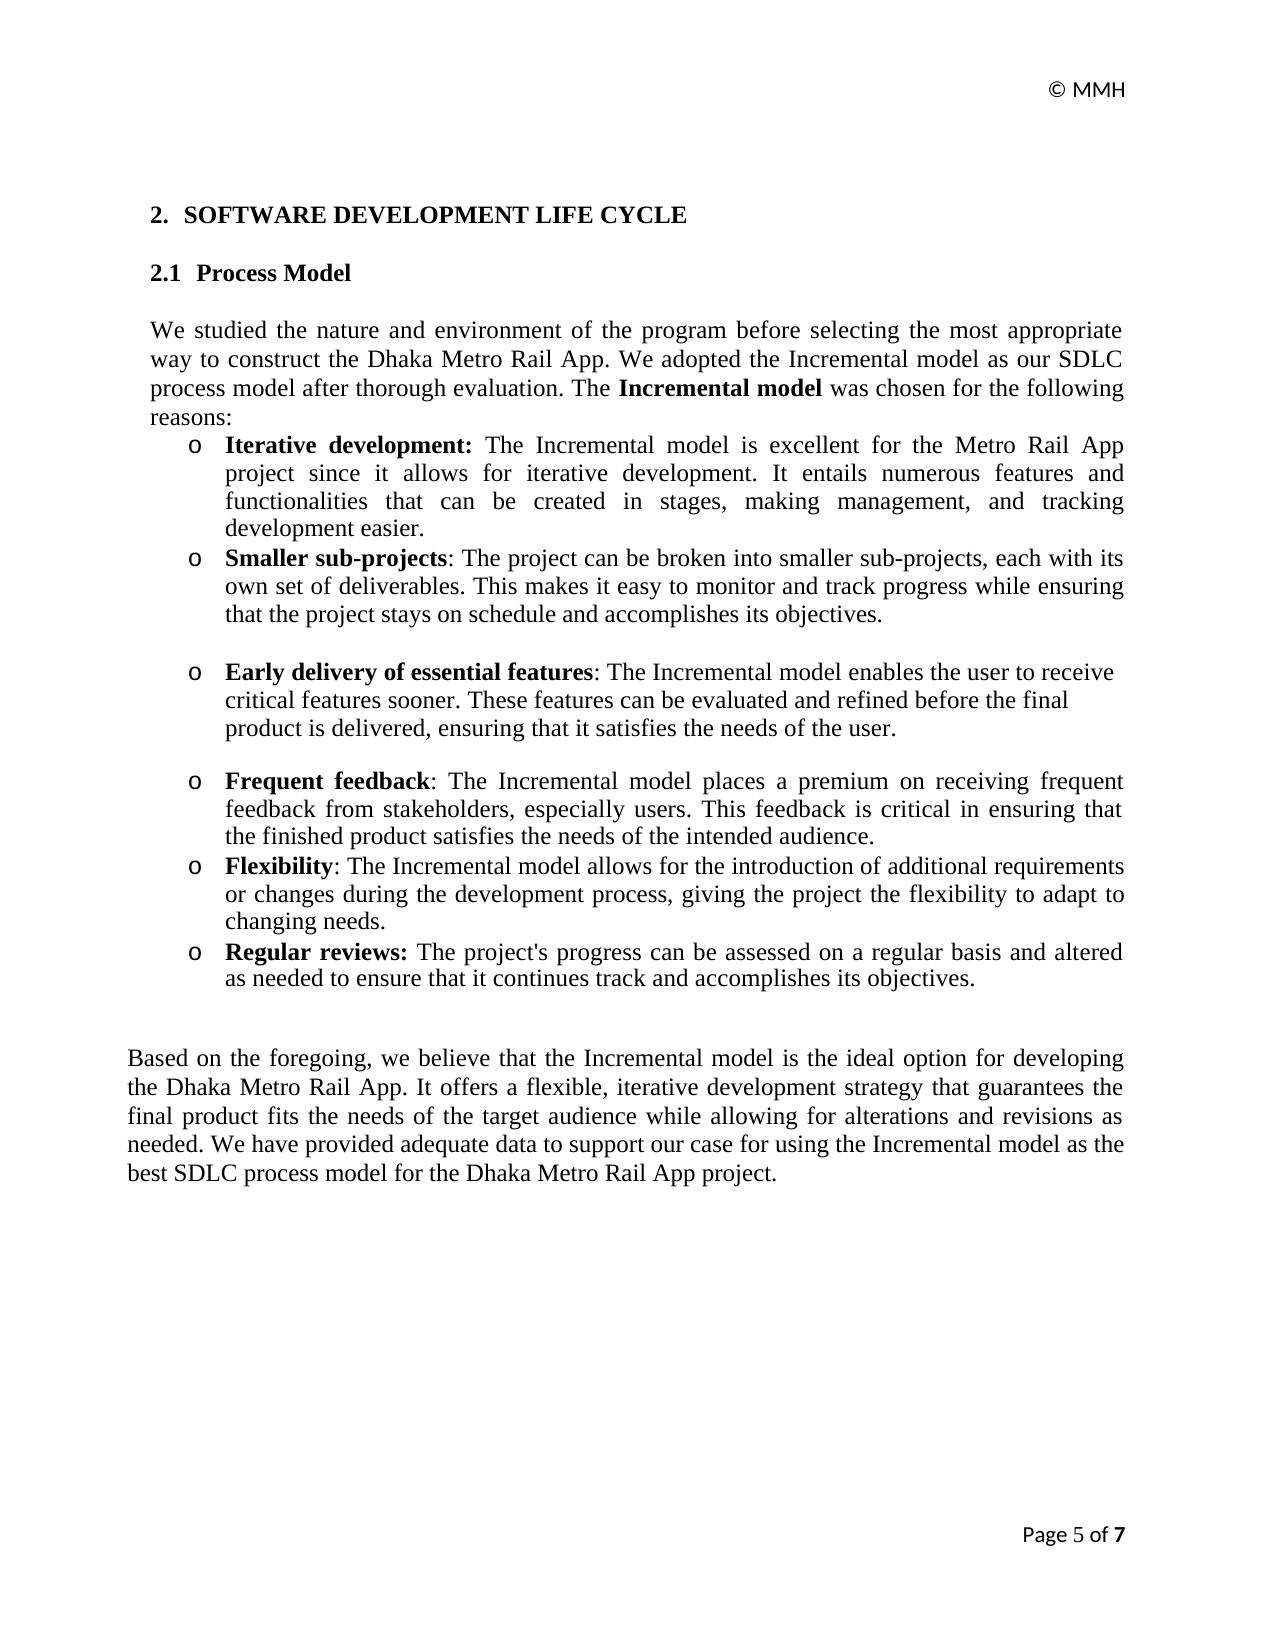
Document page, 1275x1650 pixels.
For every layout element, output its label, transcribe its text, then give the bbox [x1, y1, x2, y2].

text We studied the nature and environment of the program before selecting the most appropriate way to construct the Dhaka Metro Rail App. We adopted the Incremental model as our SDLC process model after thorough evaluation. The Incremental model was chosen for the following reasons: [150, 316, 1125, 431]
list Flexibility: The Incremental model allows for the introduction of additional requirements or changes during the development process, giving the project the flexibility to adapt to changing needs. [187, 851, 1125, 935]
text Based on the foregoing, we believe that the Incremental model is the ideal option for developing the Dhaka Metro Rail App. It offers a flexible, iterative development strategy that guarantees the final product fits the needs of the target audience while allowing for alterations and revisions as needed. We have provided adequate data to support our case for using the Incremental model as the best SDLC process model for the Dhaka Metro Rail App project. [127, 1043, 1125, 1187]
list Smaller sub-projects: The project can be broken into smaller sub-projects, each with its own set of deliverables. This makes it easy to monitor and track progress while ensuring that the project stays on schedule and accomplishes its objectives. [187, 543, 1125, 627]
list Early delivery of essential features: The Incremental model enables the user to receive critical features sooner. These features can be evaluated and refined before the final product is delivered, ensuring that it satisfies the needs of the user. [187, 657, 1125, 741]
list Regular reviews: The project's progress can be assessed on a regular basis and altered as needed to ensure that it continues track and accomplishes its objectives. [187, 937, 1125, 992]
subtitle SOFTWARE DEVELOPMENT LIFE CYCLE [150, 200, 1160, 228]
list Process Model [150, 258, 1160, 286]
list Frequent feedback: The Incremental model places a premium on receiving frequent feedback from stakeholders, especially users. This feedback is critical in ensuring that the finished product satisfies the needs of the intended audience. [187, 766, 1125, 850]
list Iterative development: The Incremental model is excellent for the Metro Rail App project since it allows for iterative development. It entails numerous features and functionalities that can be created in stages, making management, and tracking development easier. [187, 431, 1125, 542]
